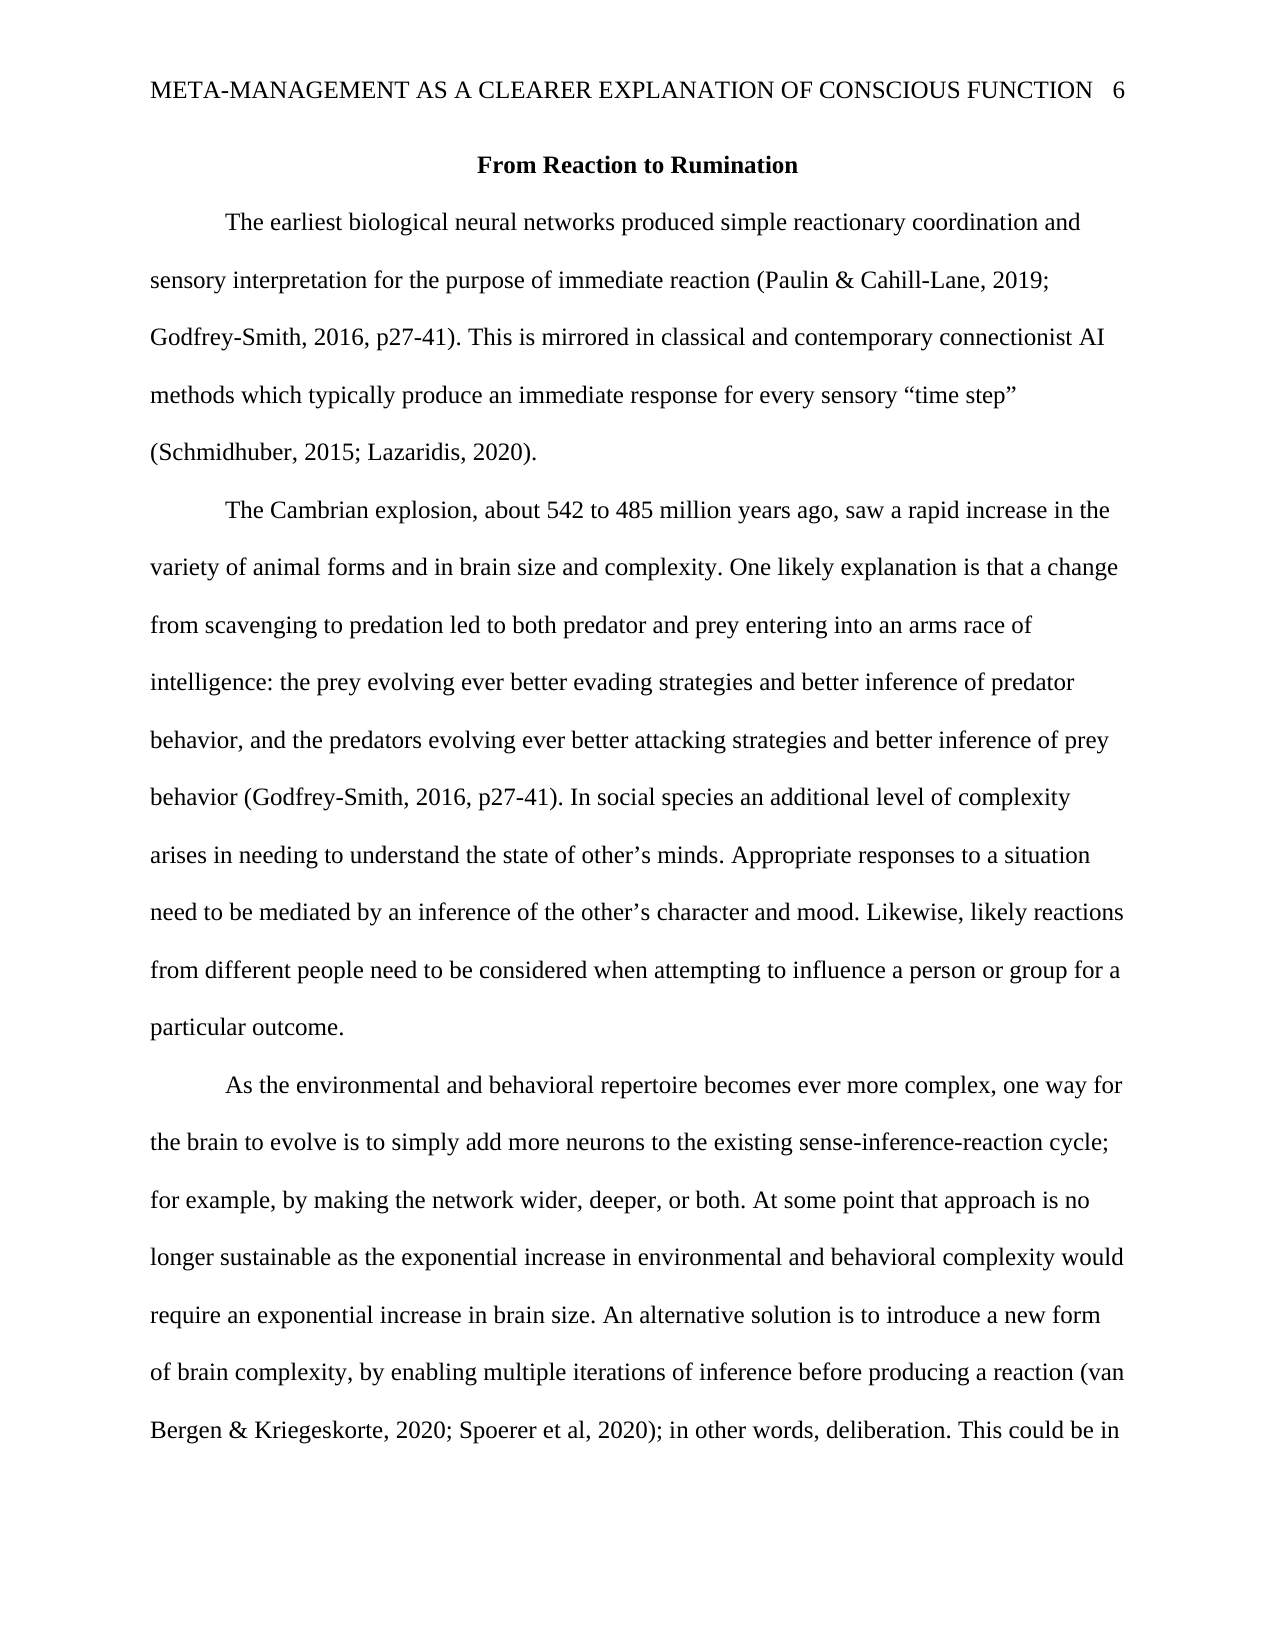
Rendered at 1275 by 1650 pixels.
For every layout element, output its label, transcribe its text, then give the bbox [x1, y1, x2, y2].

text The Cambrian explosion, about 542 to 485 million years ago, saw a rapid increase in the variety of animal forms and in brain size and complexity. One likely explanation is that a change from scavenging to predation led to both predator and prey entering into an arms race of intelligence: the prey evolving ever better evading strategies and better inference of predator behavior, and the predators evolving ever better attacking strategies and better inference of prey behavior (Godfrey-Smith, 2016, p27-41). In social species an additional level of complexity arises in needing to understand the state of other’s minds. Appropriate responses to a situation need to be mediated by an inference of the other’s character and mood. Likewise, likely reactions from different people need to be considered when attempting to influence a person or group for a particular outcome. [150, 495, 1125, 1041]
text The earliest biological neural networks produced simple reactionary coordination and sensory interpretation for the purpose of immediate reaction (Paulin & Cahill-Lane, 2019; Godfrey-Smith, 2016, p27-41). This is mirrored in classical and contemporary connectionist AI methods which typically produce an immediate response for every sensory “time step” (Schmidhuber, 2015; Lazaridis, 2020). [150, 207, 1125, 466]
subtitle From Reaction to Rumination [150, 150, 1125, 179]
